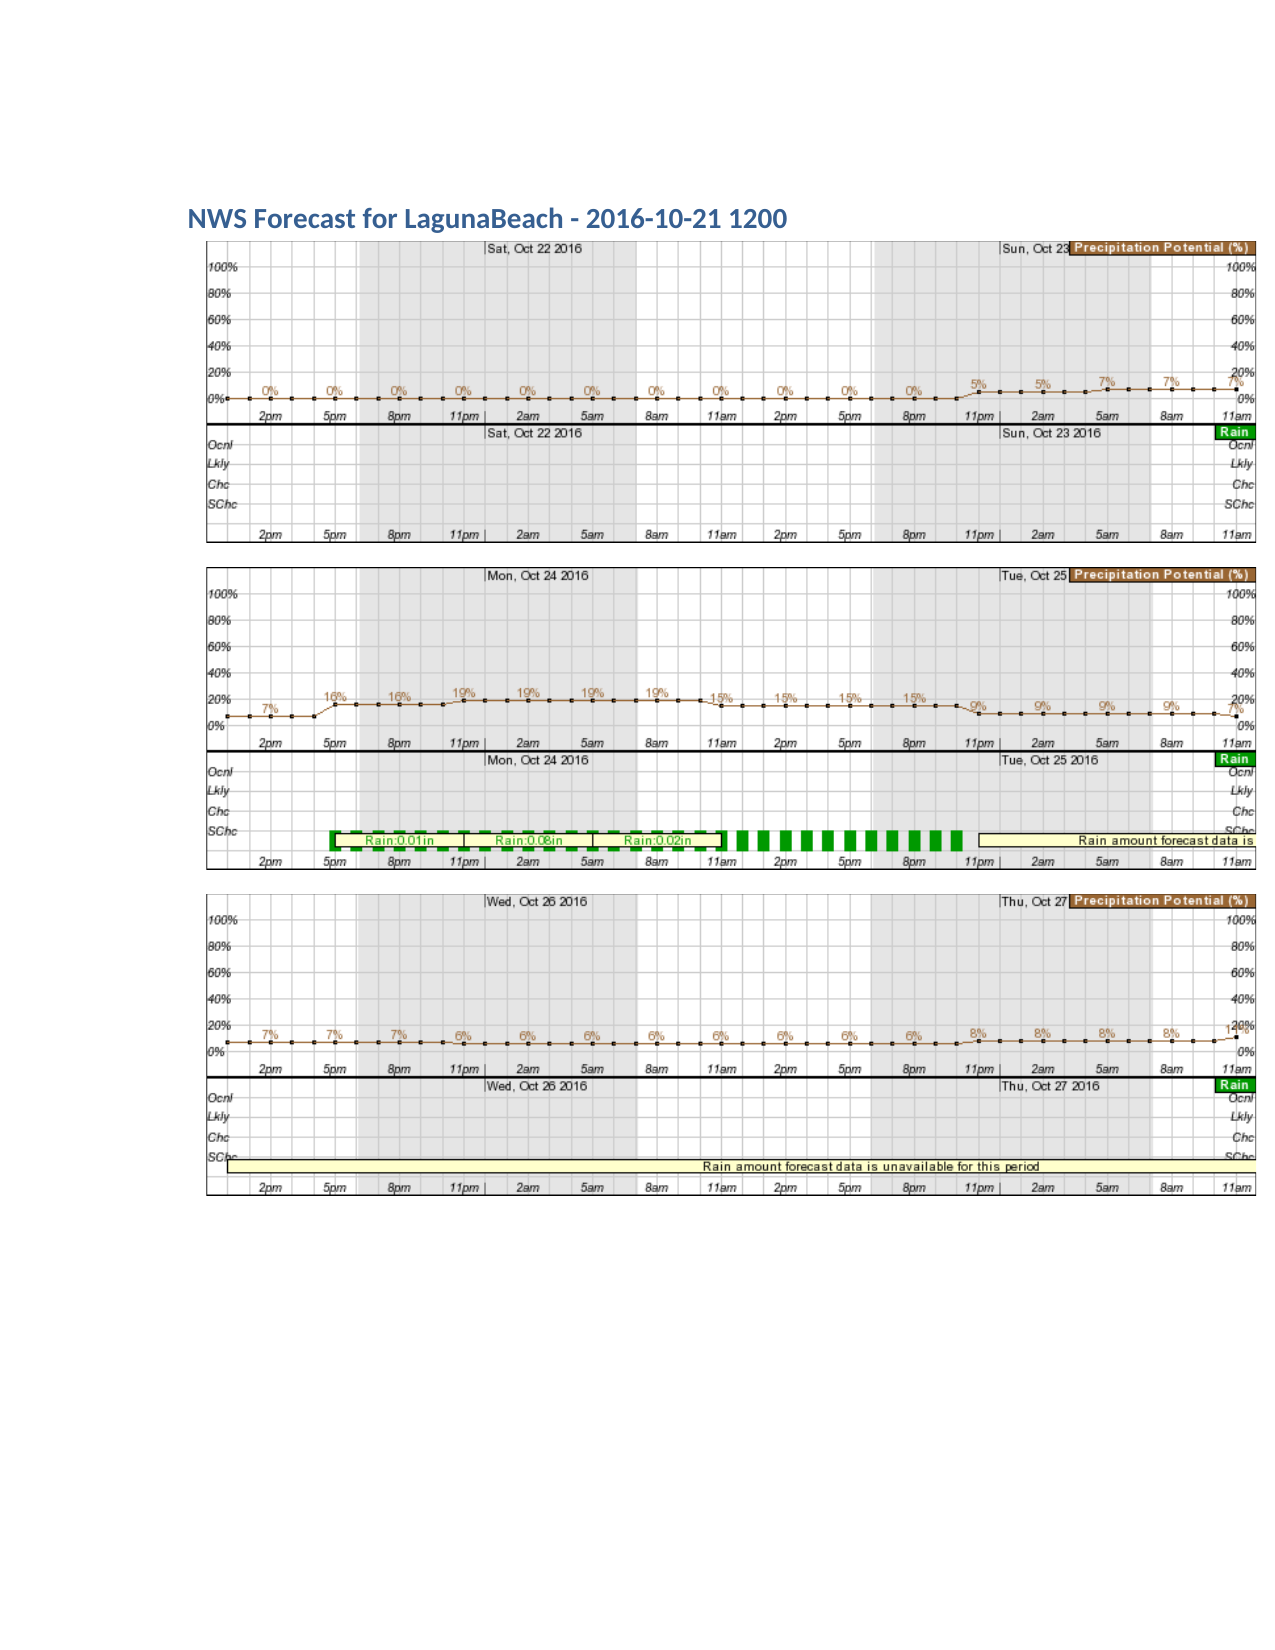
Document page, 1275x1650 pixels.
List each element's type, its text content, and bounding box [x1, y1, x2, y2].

picture [206, 241, 1257, 543]
subtitle NWS Forecast for LagunaBeach - 2016-10-21 1200 [187, 200, 1087, 236]
picture [206, 894, 1257, 1196]
picture [206, 567, 1257, 870]
